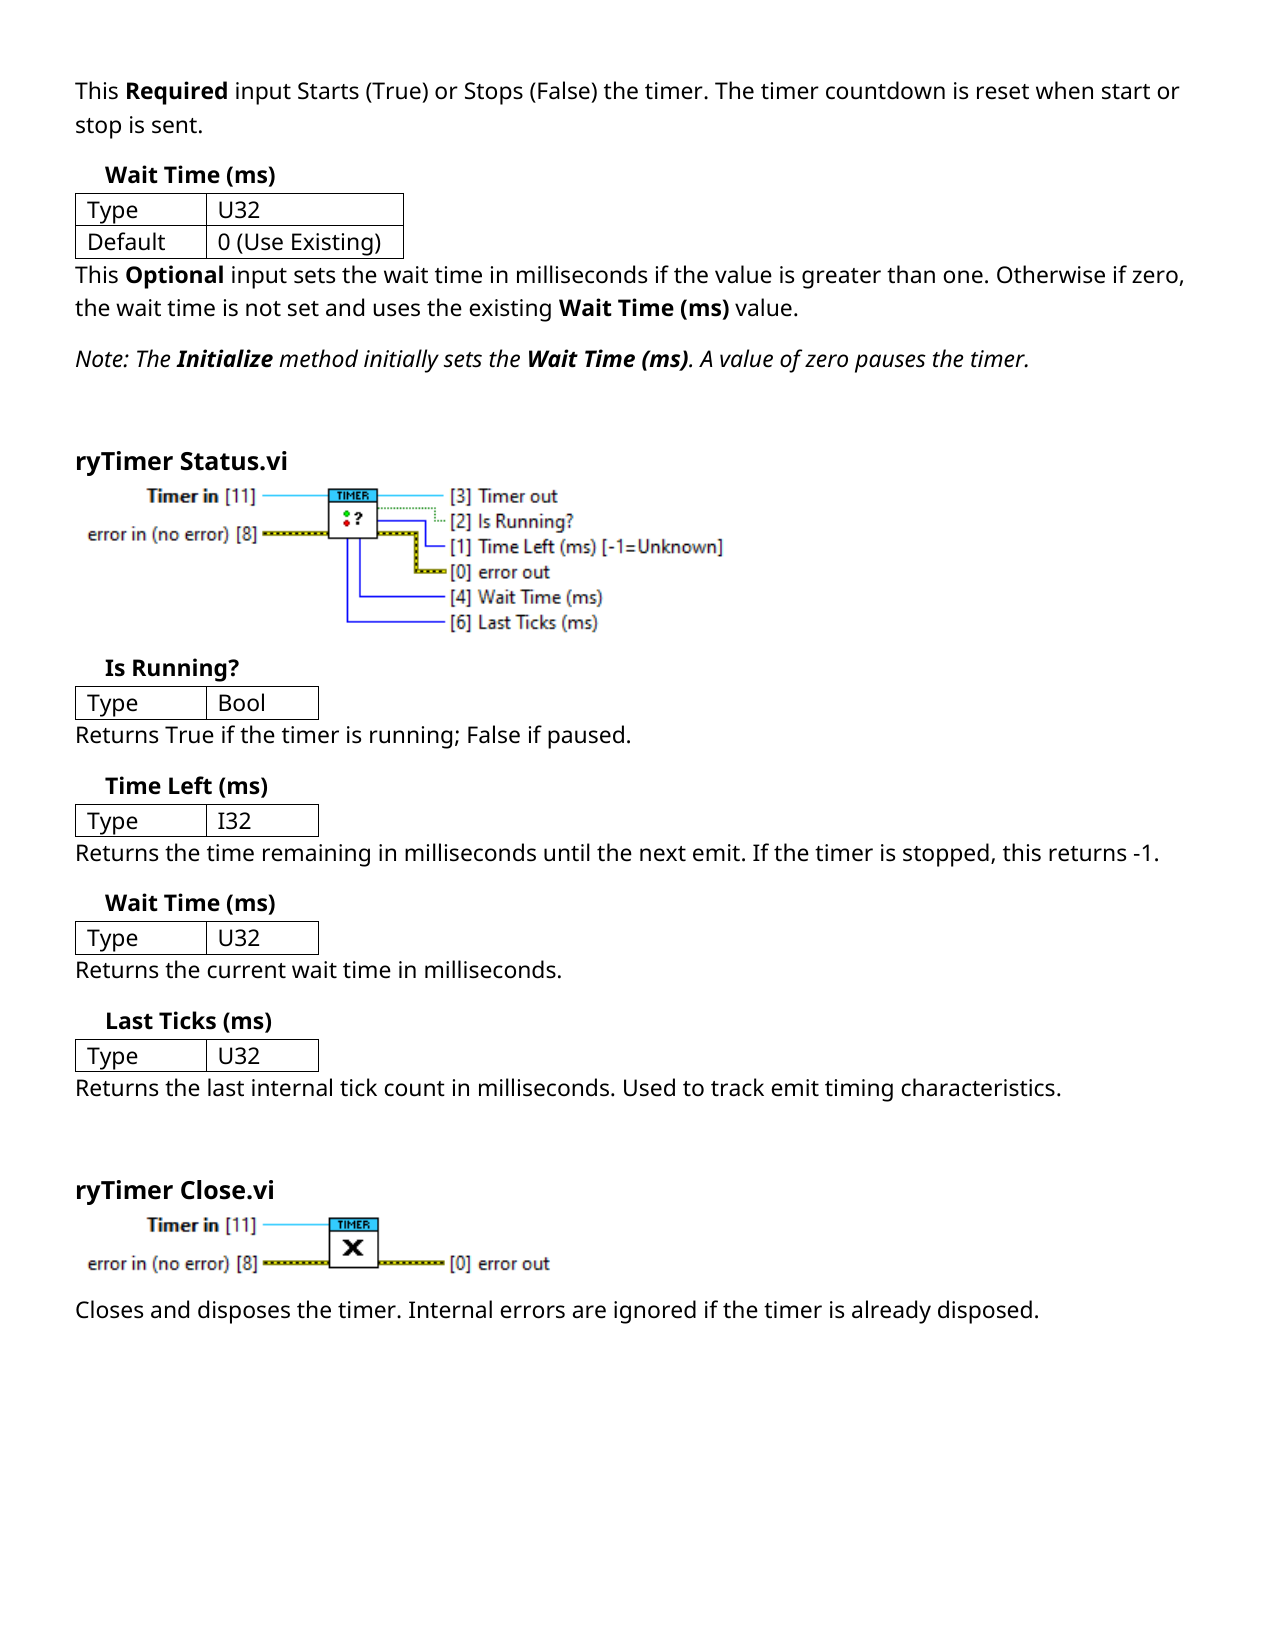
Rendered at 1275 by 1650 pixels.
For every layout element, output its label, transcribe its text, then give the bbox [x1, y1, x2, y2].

subtitle Last Ticks (ms) [105, 1005, 1200, 1036]
text This Required input Starts (True) or Stops (False) the timer. The timer countdown is reset when start or stop is sent. [75, 75, 1200, 140]
subtitle Wait Time (ms) [105, 887, 1200, 919]
table_header I32 [207, 805, 318, 836]
table_header U32 [207, 194, 403, 225]
subtitle Time Left (ms) [105, 770, 1200, 801]
table_header U32 [207, 1040, 318, 1071]
text Returns the last internal tick count in milliseconds. Used to track emit timing characteristics. [75, 1072, 1200, 1103]
subtitle Is Running? [105, 652, 1200, 684]
text Returns True if the timer is running; False if paused. [75, 719, 1200, 751]
text This Optional input sets the wait time in milliseconds if the value is greater than one. Otherwise if zero, the wait time is not set and uses the existing Wait Time (ms) value. [75, 258, 1200, 323]
subtitle ryTimer Close.vi [75, 1173, 1200, 1207]
table_header Type [76, 194, 206, 225]
table_header Bool [207, 687, 318, 718]
table_cell Default [76, 226, 206, 257]
table_header Type [76, 687, 206, 718]
text Note: The Initialize method initially sets the Wait Time (ms). A value of zero pauses the timer. [75, 343, 1200, 374]
table_header Type [76, 805, 206, 836]
picture [75, 1213, 561, 1275]
table_header U32 [207, 922, 318, 953]
picture [75, 484, 733, 634]
table_header Type [76, 922, 206, 953]
table_header Type [76, 1040, 206, 1071]
text Closes and disposes the timer. Internal errors are ignored if the timer is already disposed. [75, 1294, 1200, 1325]
subtitle Wait Time (ms) [105, 159, 1200, 190]
text Returns the current wait time in milliseconds. [75, 954, 1200, 986]
table_cell 0 (Use Existing) [207, 226, 403, 257]
text Returns the time remaining in milliseconds until the next emit. If the timer is stopped, this returns -1. [75, 837, 1200, 868]
subtitle ryTimer Status.vi [75, 443, 1200, 478]
